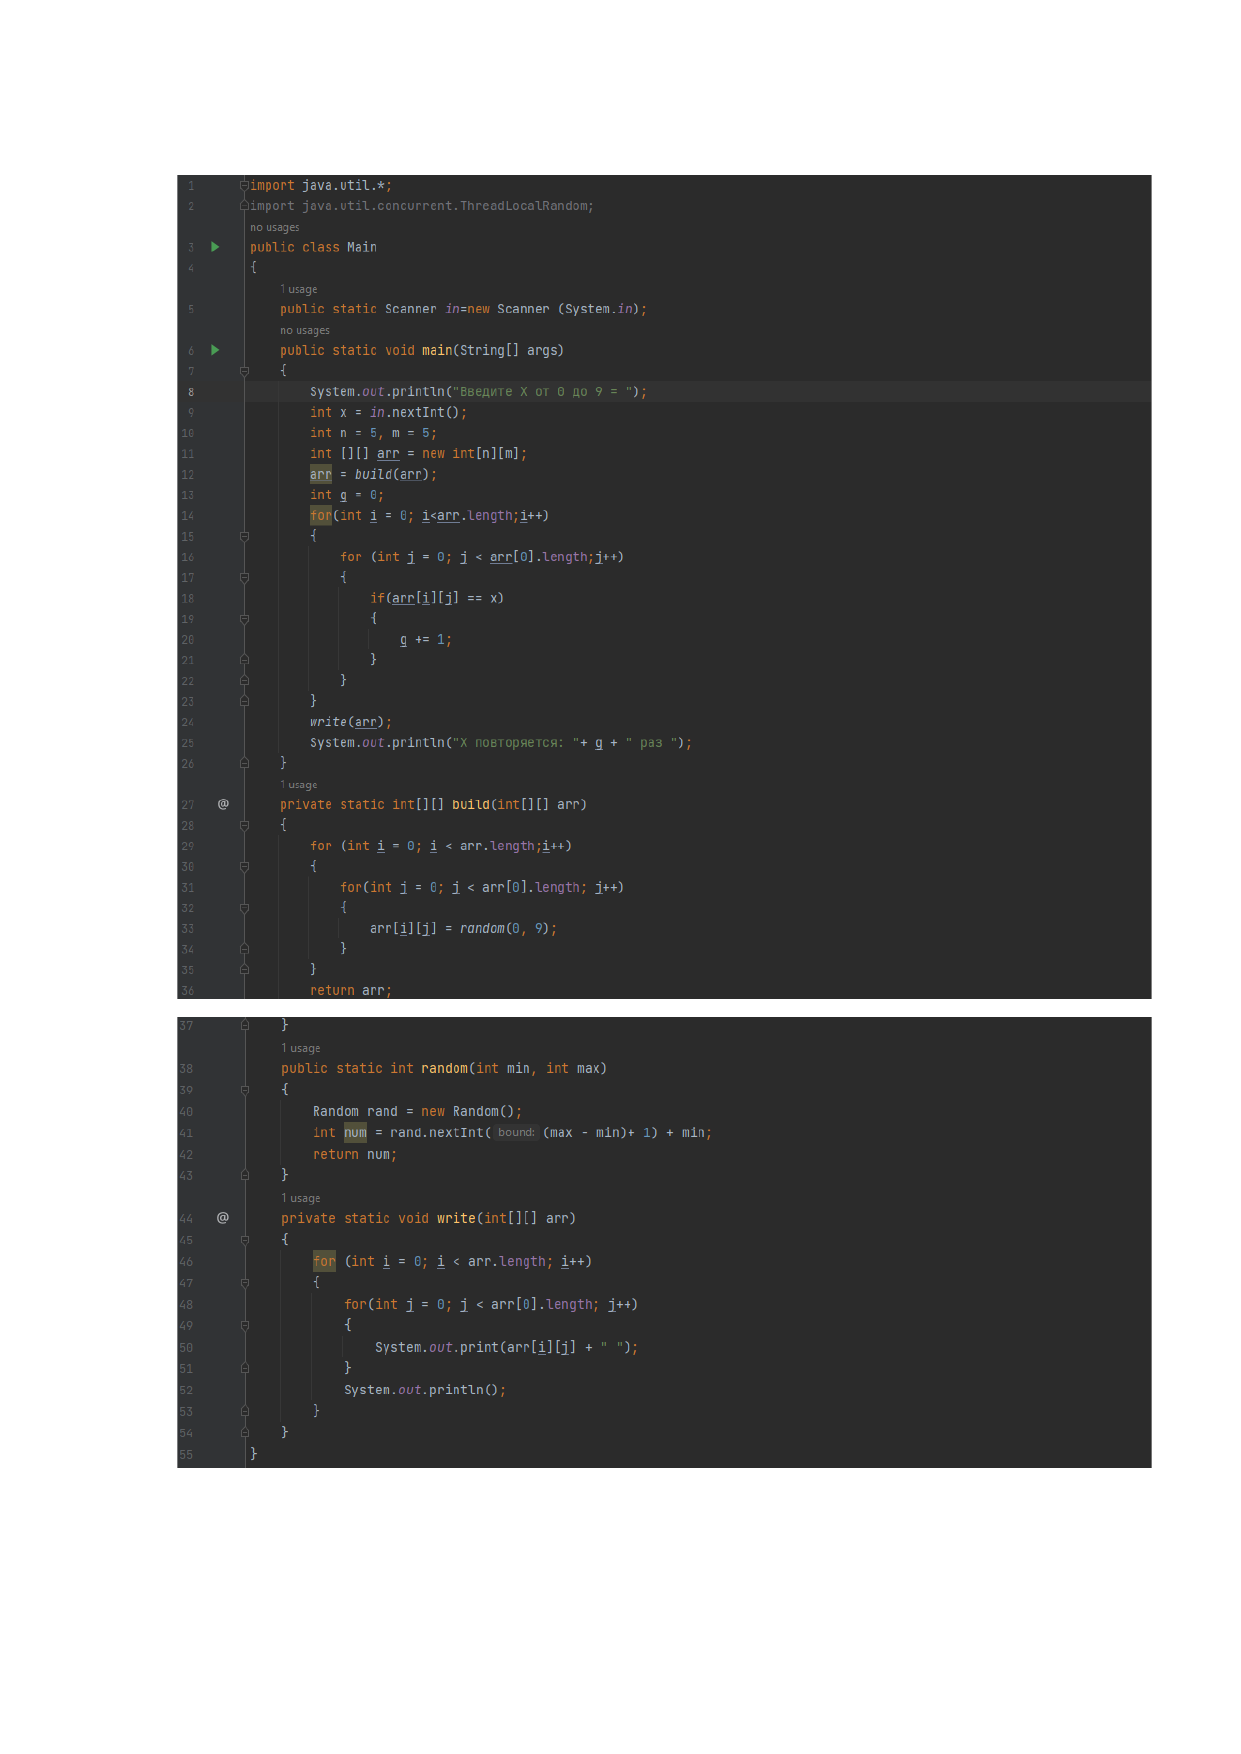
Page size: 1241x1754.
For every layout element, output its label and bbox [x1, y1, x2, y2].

picture [177, 1017, 1152, 1468]
picture [177, 175, 1152, 999]
